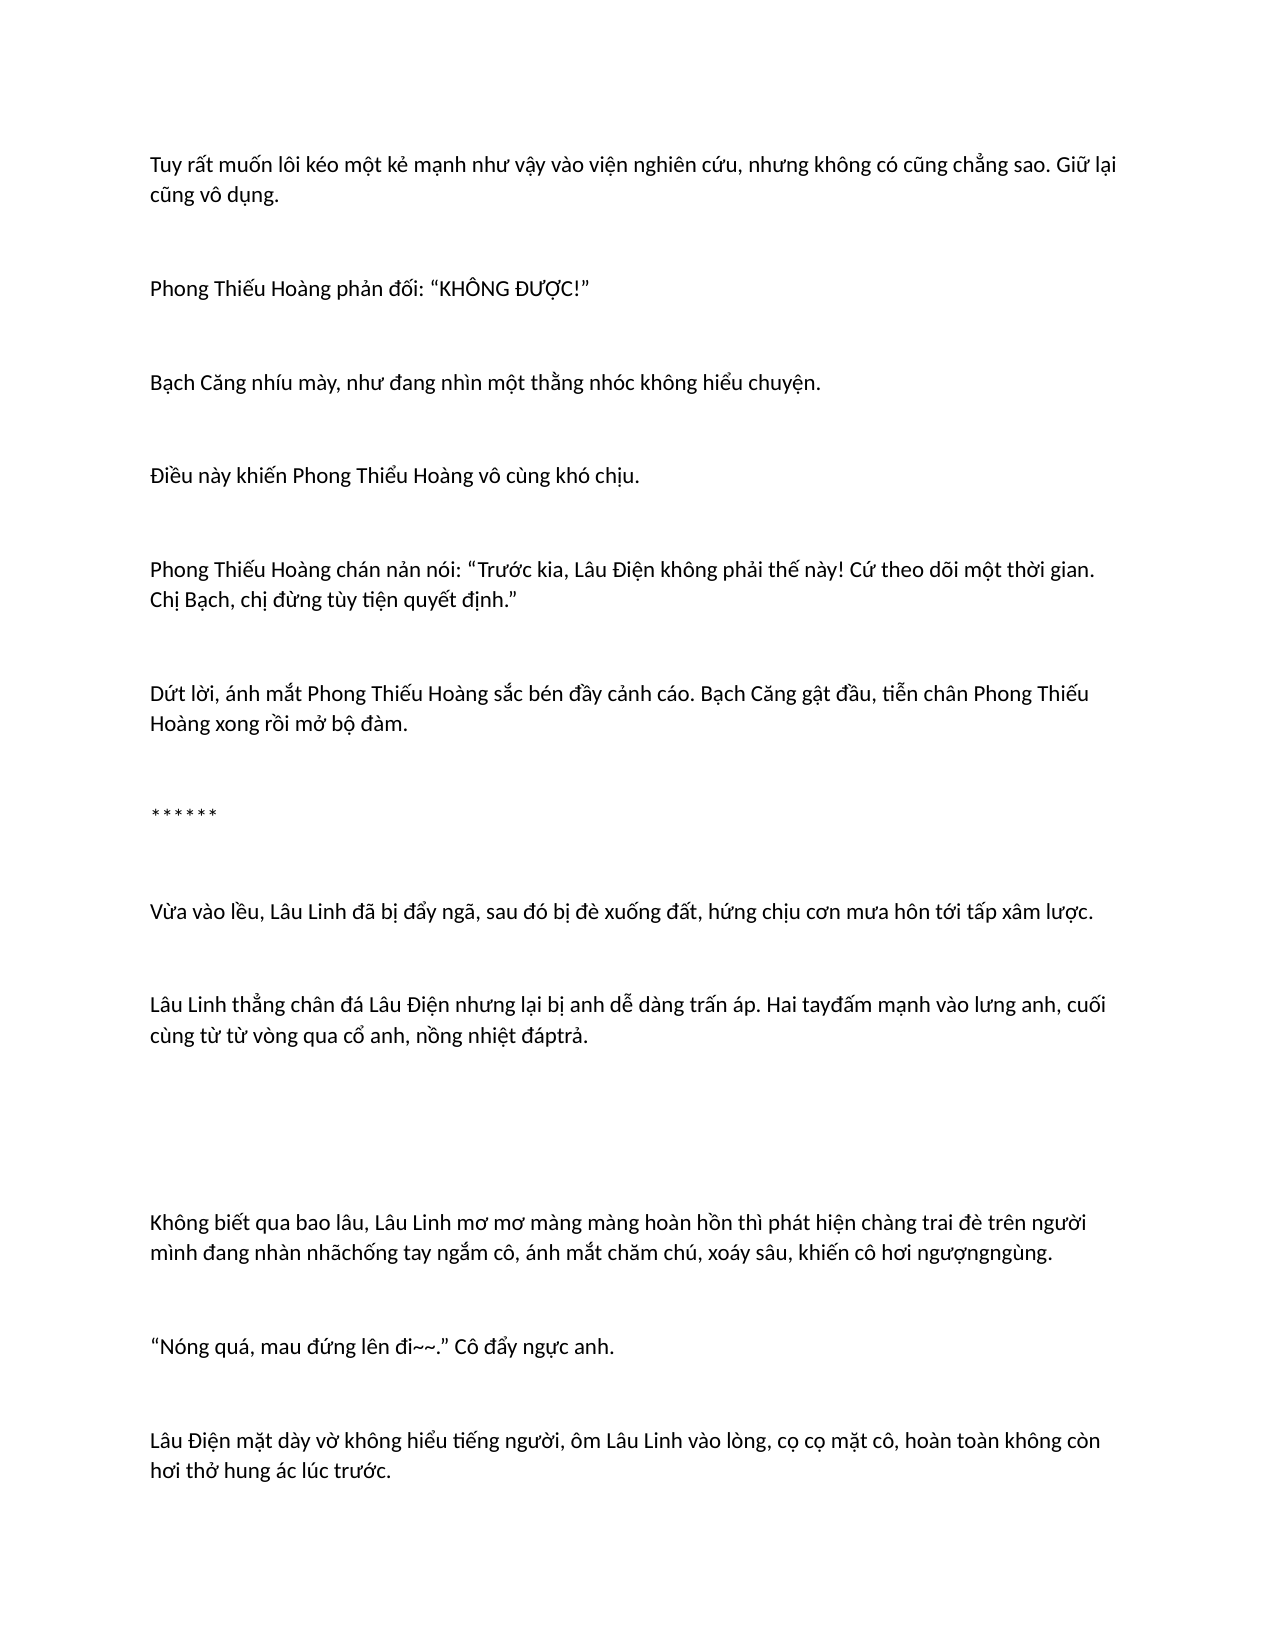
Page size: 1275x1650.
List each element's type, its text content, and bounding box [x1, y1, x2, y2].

text Không biết qua bao lâu, Lâu Linh mơ mơ màng màng hoàn hồn thì phát hiện chàng trai đè trên người mình đang nhàn nhãchống tay ngắm cô, ánh mắt chăm chú, xoáy sâu, khiến cô hơi ngượngngùng. [150, 1208, 1125, 1267]
text Phong Thiếu Hoàng phản đối: “KHÔNG ĐƯỢC!” [150, 274, 1125, 302]
text Phong Thiếu Hoàng chán nản nói: “Trước kia, Lâu Điện không phải thế này! Cứ theo dõi một thời gian. Chị Bạch, chị đừng tùy tiện quyết định.” [150, 555, 1125, 613]
text Điều này khiến Phong Thiểu Hoàng vô cùng khó chịu. [150, 461, 1125, 489]
text Vừa vào lều, Lâu Linh đã bị đẩy ngã, sau đó bị đè xuống đất, hứng chịu cơn mưa hôn tới tấp xâm lược. [150, 897, 1125, 925]
text ****** [150, 803, 1125, 831]
text Bạch Căng nhíu mày, như đang nhìn một thằng nhóc không hiểu chuyện. [150, 368, 1125, 396]
text “Nóng quá, mau đứng lên đi~~.” Cô đẩy ngực anh. [150, 1332, 1125, 1360]
text Dứt lời, ánh mắt Phong Thiếu Hoàng sắc bén đầy cảnh cáo. Bạch Căng gật đầu, tiễn chân Phong Thiếu Hoàng xong rồi mở bộ đàm. [150, 679, 1125, 737]
text Lâu Linh thẳng chân đá Lâu Điện nhưng lại bị anh dễ dàng trấn áp. Hai tayđấm mạnh vào lưng anh, cuối cùng từ từ vòng qua cổ anh, nồng nhiệt đáptrả. [150, 991, 1125, 1049]
text Tuy rất muốn lôi kéo một kẻ mạnh như vậy vào viện nghiên cứu, nhưng không có cũng chẳng sao. Giữ lại cũng vô dụng. [150, 150, 1125, 208]
text Lâu Điện mặt dày vờ không hiểu tiếng người, ôm Lâu Linh vào lòng, cọ cọ mặt cô, hoàn toàn không còn hơi thở hung ác lúc trước. [150, 1426, 1125, 1484]
